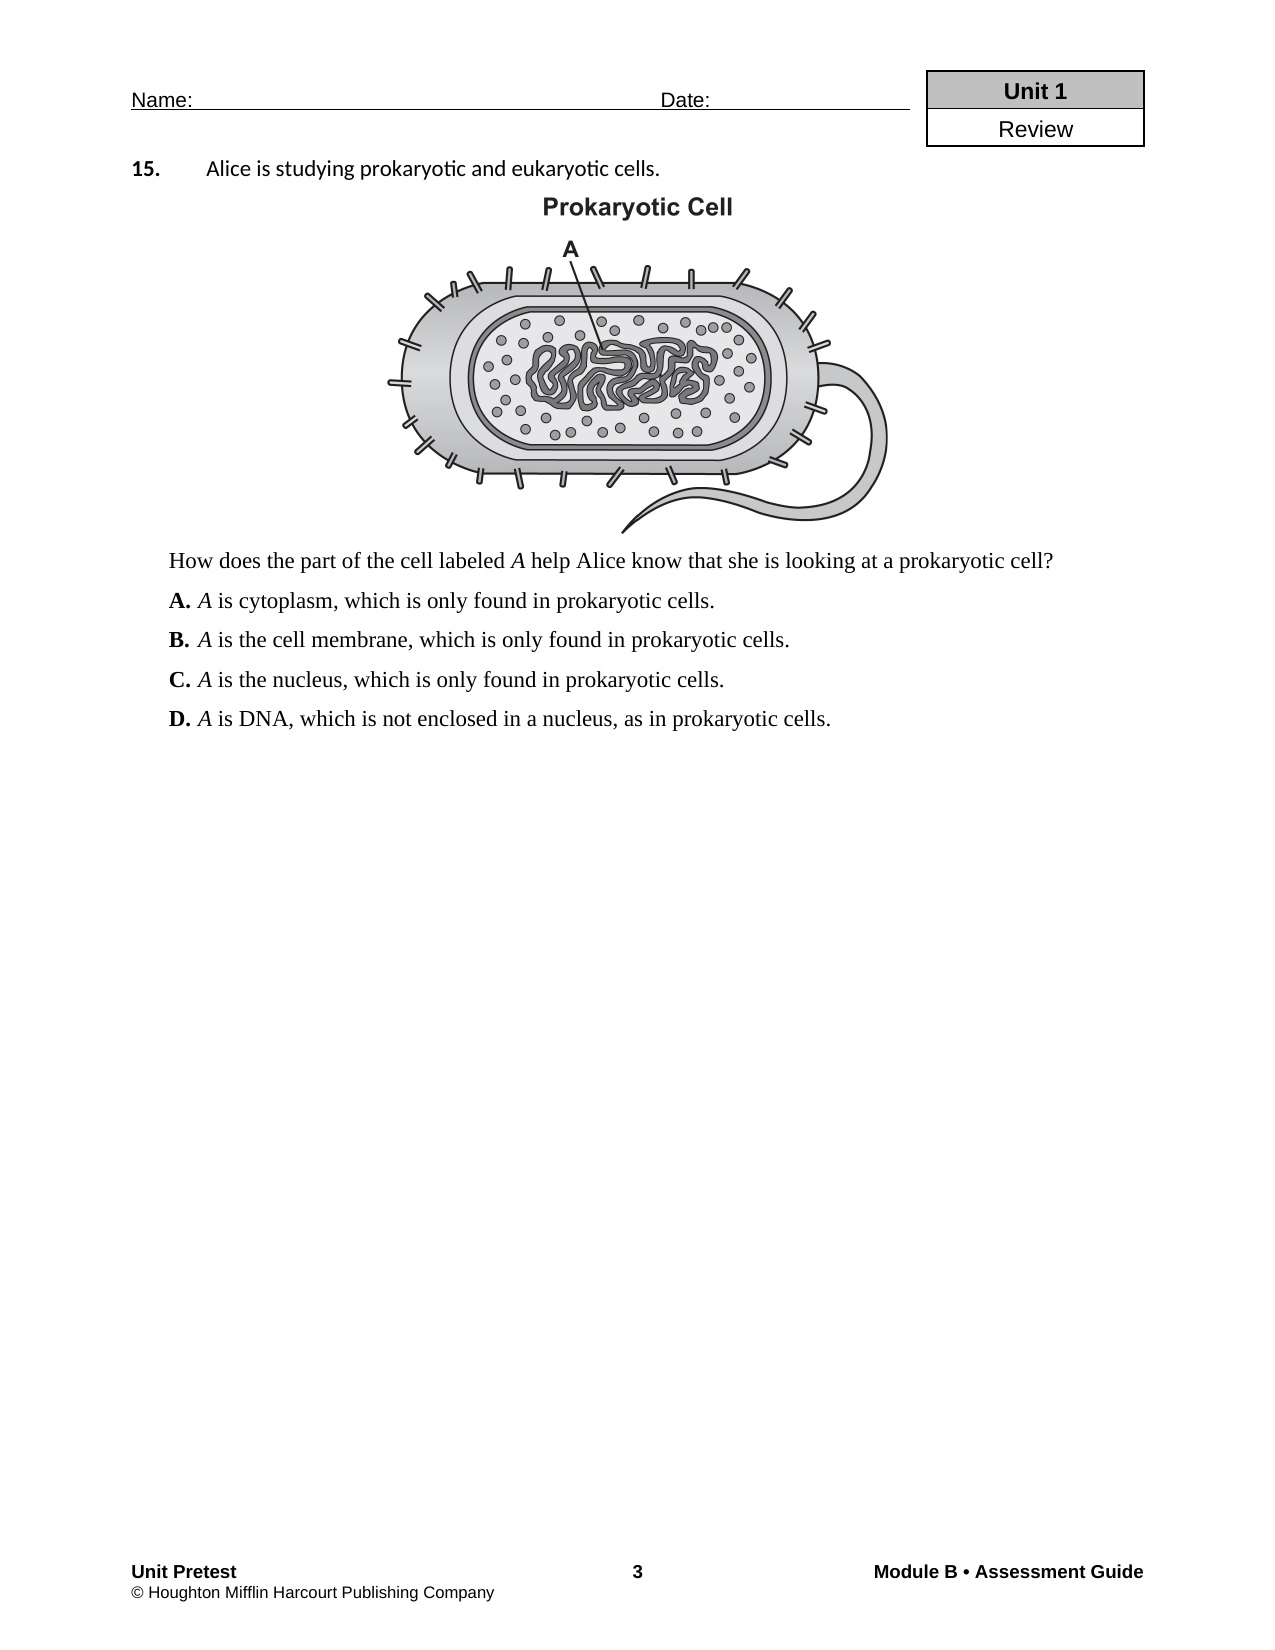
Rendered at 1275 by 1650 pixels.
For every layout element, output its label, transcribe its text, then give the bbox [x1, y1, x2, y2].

text D. A is DNA, which is not enclosed in a nucleus, as in prokaryotic cells. [169, 705, 1144, 732]
picture [387, 194, 888, 534]
text A. A is cytoplasm, which is only found in prokaryotic cells. [169, 586, 1144, 613]
text How does the part of the cell labeled A help Alice know that she is looking at a prokaryotic cell? [169, 546, 1131, 573]
text C. A is the nucleus, which is only found in prokaryotic cells. [169, 665, 1144, 692]
text 15. Alice is studying prokaryotic and eukaryotic cells. [131, 154, 1144, 182]
text B. A is the cell membrane, which is only found in prokaryotic cells. [169, 626, 1144, 653]
